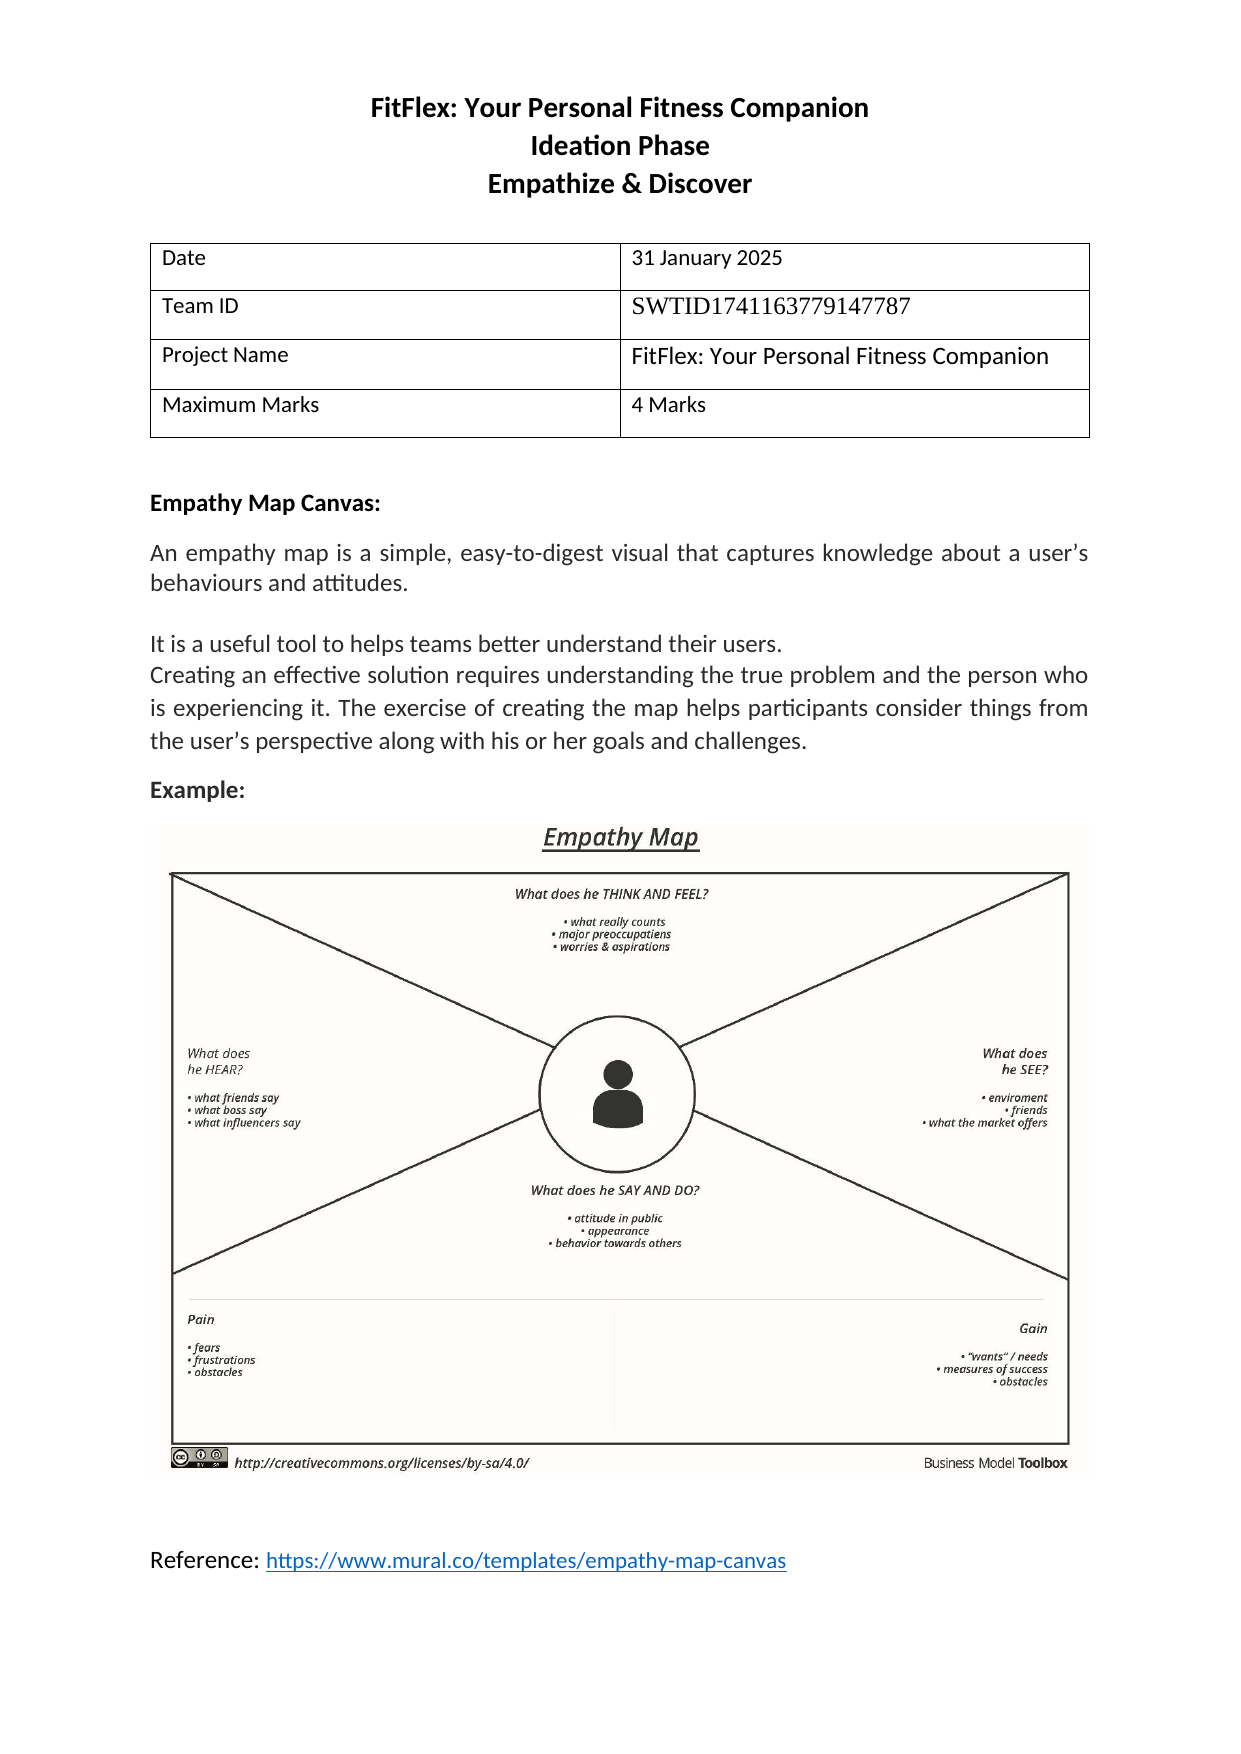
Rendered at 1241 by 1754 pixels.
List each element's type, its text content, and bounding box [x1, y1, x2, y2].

text Example: [150, 774, 1090, 805]
table_cell FitFlex: Your Personal Fitness Companion [621, 340, 1089, 389]
table_cell Project Name [151, 340, 620, 389]
table_cell 4 Marks [621, 390, 1089, 437]
table_header Date [151, 244, 620, 290]
table_header 31 January 2025 [621, 244, 1089, 290]
text An empathy map is a simple, easy-to-digest visual that captures knowledge about a user’s behaviours and attitudes. [150, 537, 1090, 598]
picture [150, 824, 1091, 1477]
text Reference: https://www.mural.co/templates/empathy-map-canvas [150, 1544, 1090, 1575]
text Empathy Map Canvas: [150, 487, 1090, 518]
text Ideation Phase [150, 127, 1090, 163]
table_cell SWTID1741163779147787 [621, 291, 1089, 339]
table_cell Maximum Marks [151, 390, 620, 437]
text It is a useful tool to helps teams better understand their users. [150, 629, 1090, 659]
text Empathize & Discover [150, 166, 1090, 201]
text FitFlex: Your Personal Fitness Companion [150, 89, 1090, 124]
text Creating an effective solution requires understanding the true problem and the person who is experiencing it. The exercise of creating the map helps participants consider things from the user’s perspective along with his or her goals and challenges. [150, 659, 1090, 756]
table_cell Team ID [151, 291, 620, 339]
